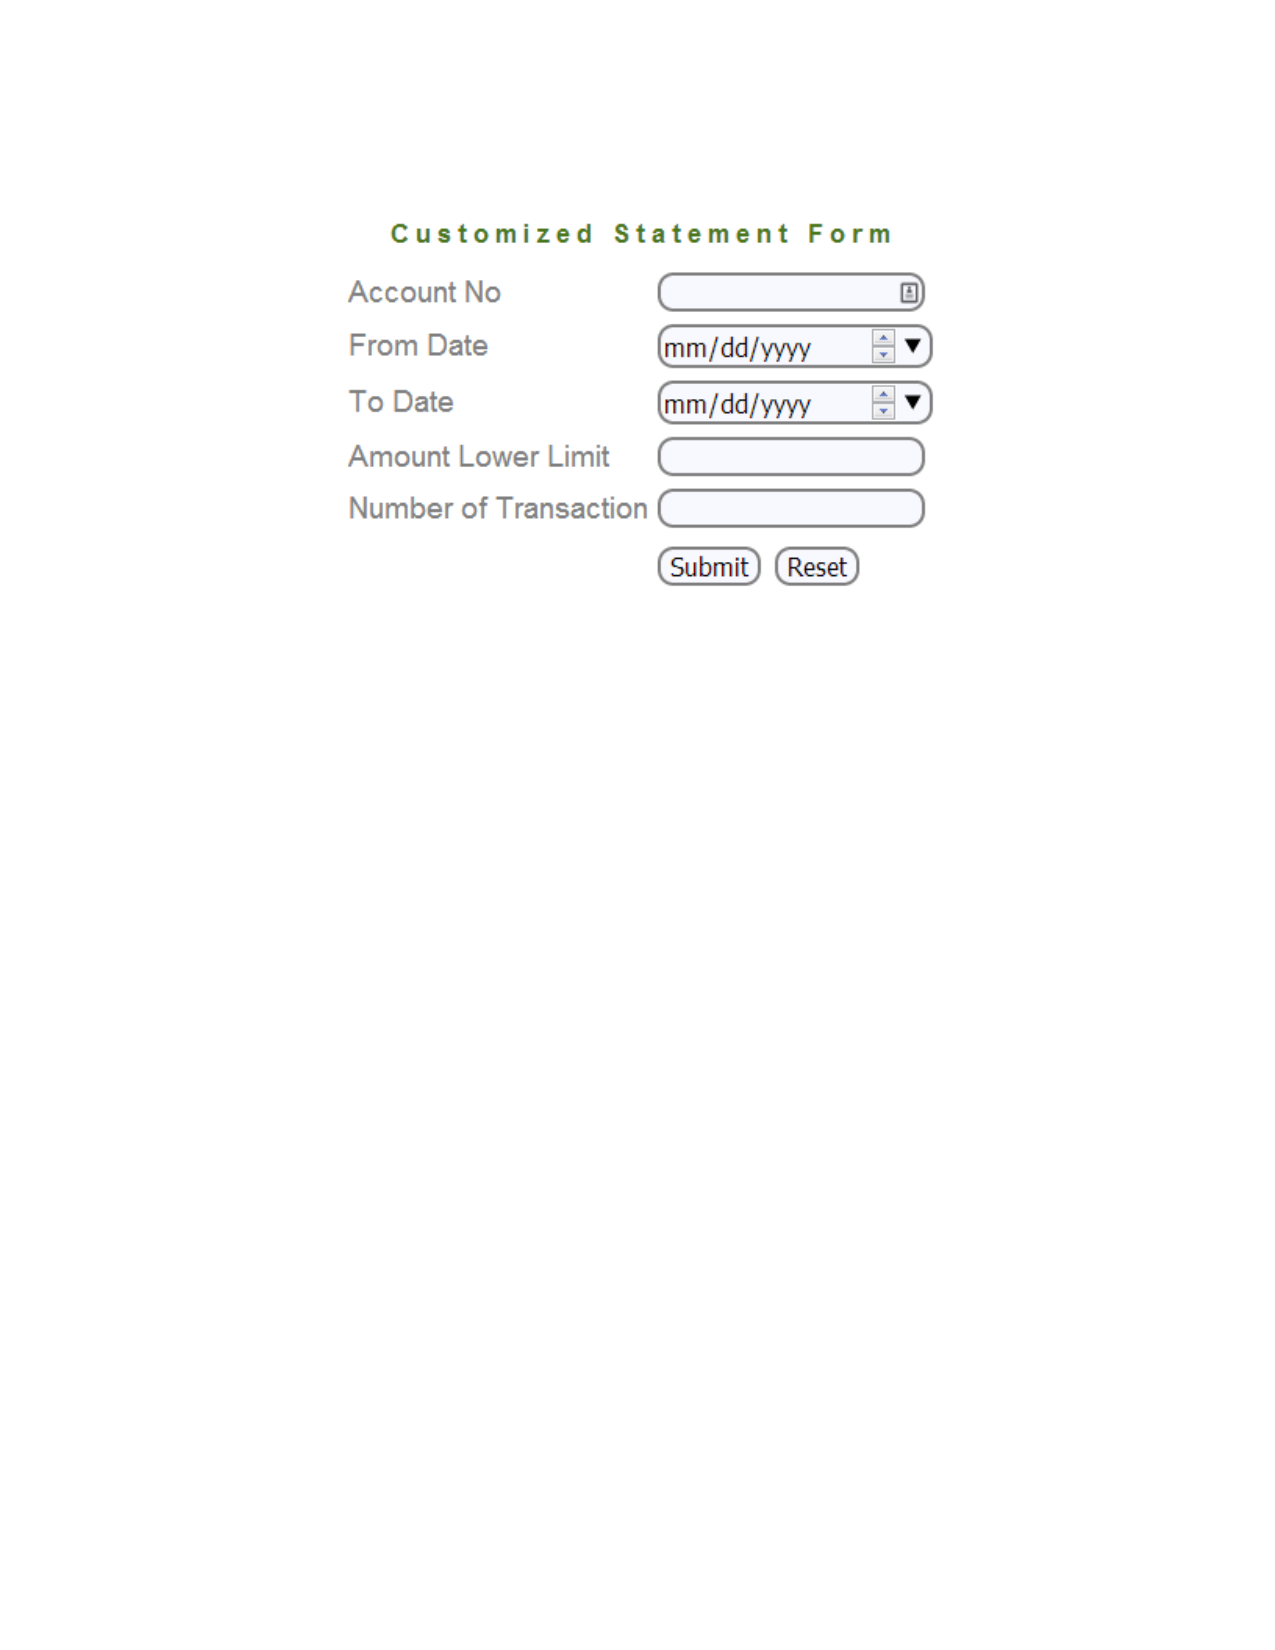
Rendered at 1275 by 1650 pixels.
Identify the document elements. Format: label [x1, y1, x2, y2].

picture [150, 150, 1091, 655]
